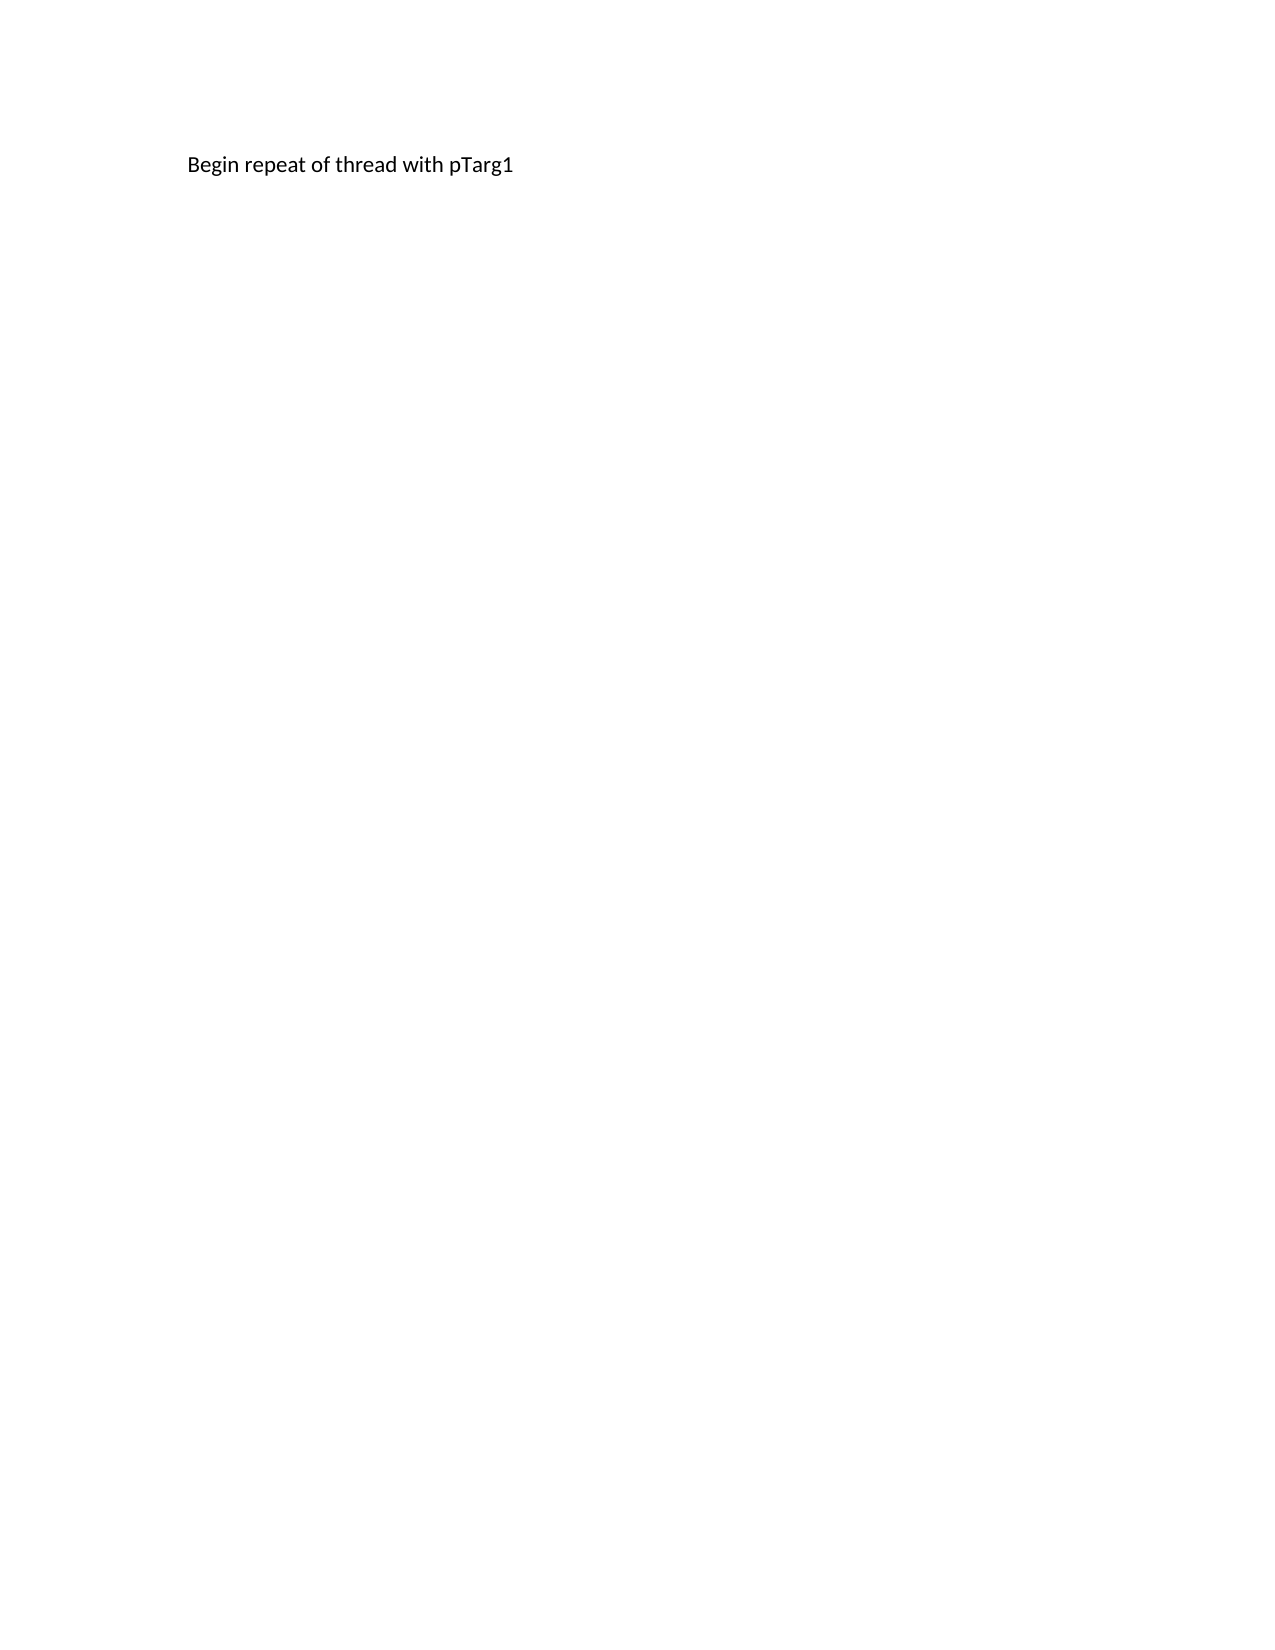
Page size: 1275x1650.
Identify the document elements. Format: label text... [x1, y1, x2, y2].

text Begin repeat of thread with pTarg1 [187, 150, 1087, 178]
